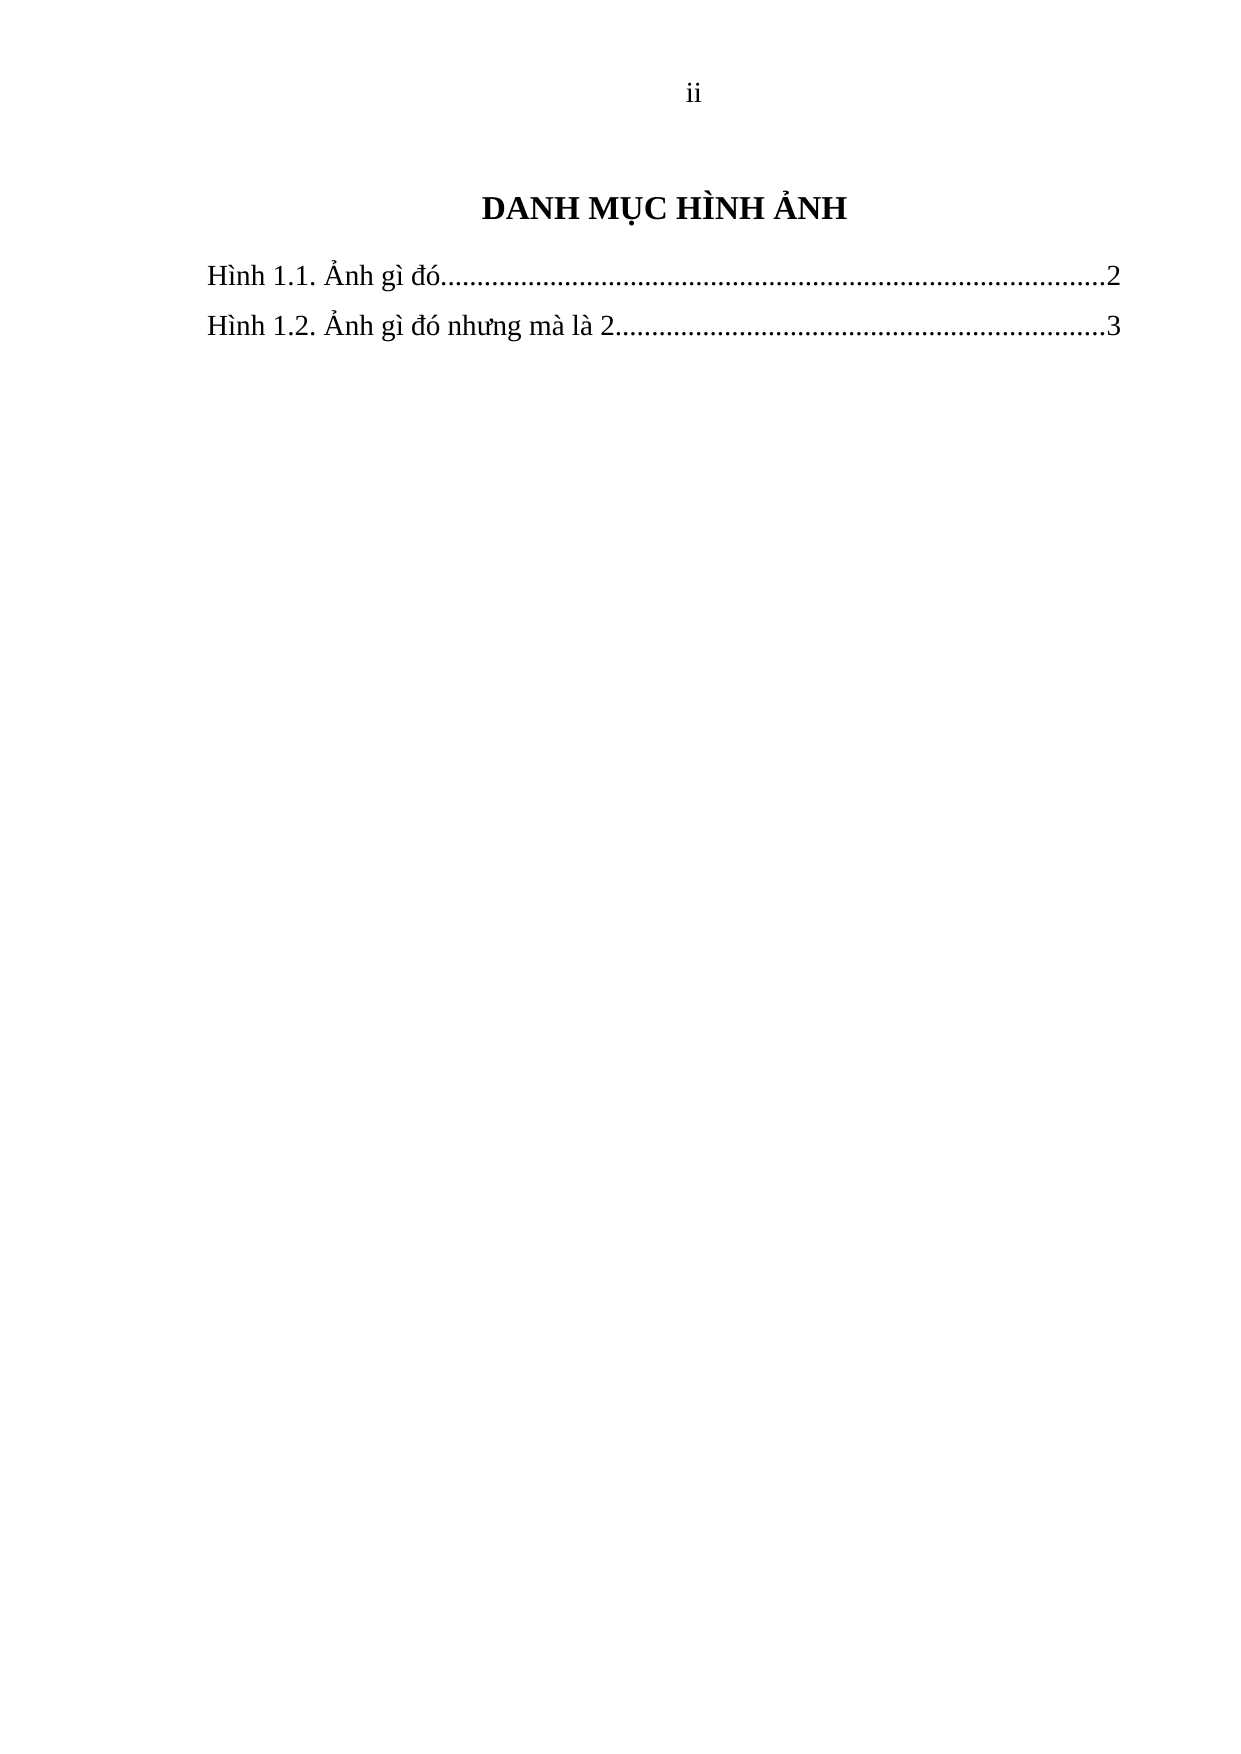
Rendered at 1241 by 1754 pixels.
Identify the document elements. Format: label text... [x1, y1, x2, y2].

text Hình 1.2. Ảnh gì đó nhưng mà là 2 3 [207, 308, 1122, 342]
subtitle DANH MỤC HÌNH ẢNH [207, 188, 1122, 226]
text Hình 1.1. Ảnh gì đó 2 [207, 258, 1122, 292]
